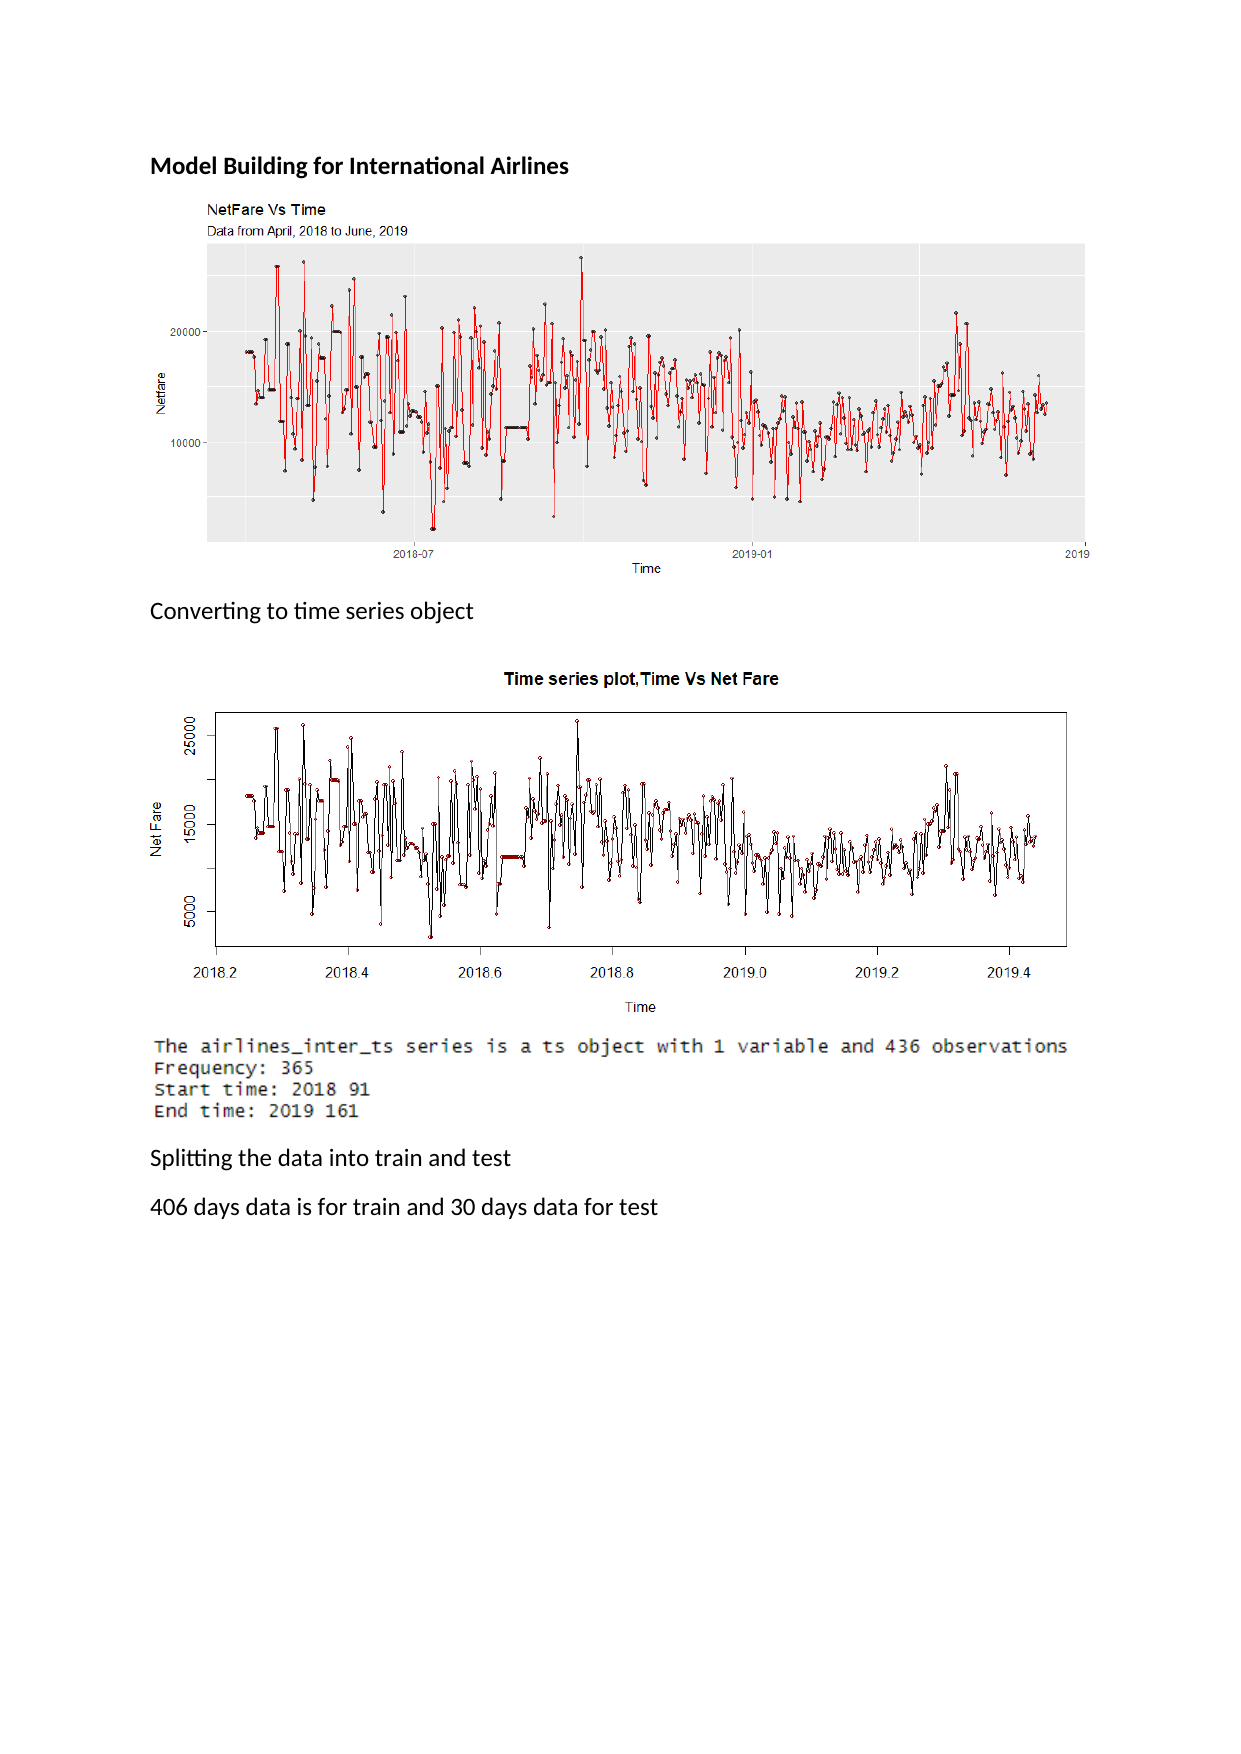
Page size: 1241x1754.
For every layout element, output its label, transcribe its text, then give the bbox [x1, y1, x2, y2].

text Converting to time series object [150, 595, 1090, 625]
text Splitting the data into train and test [150, 1142, 1090, 1172]
picture [150, 199, 1091, 576]
text 406 days data is for train and 30 days data for test [150, 1191, 1090, 1222]
picture [150, 644, 1091, 1019]
text Model Building for International Airlines [150, 150, 1090, 181]
picture [150, 1037, 1091, 1123]
